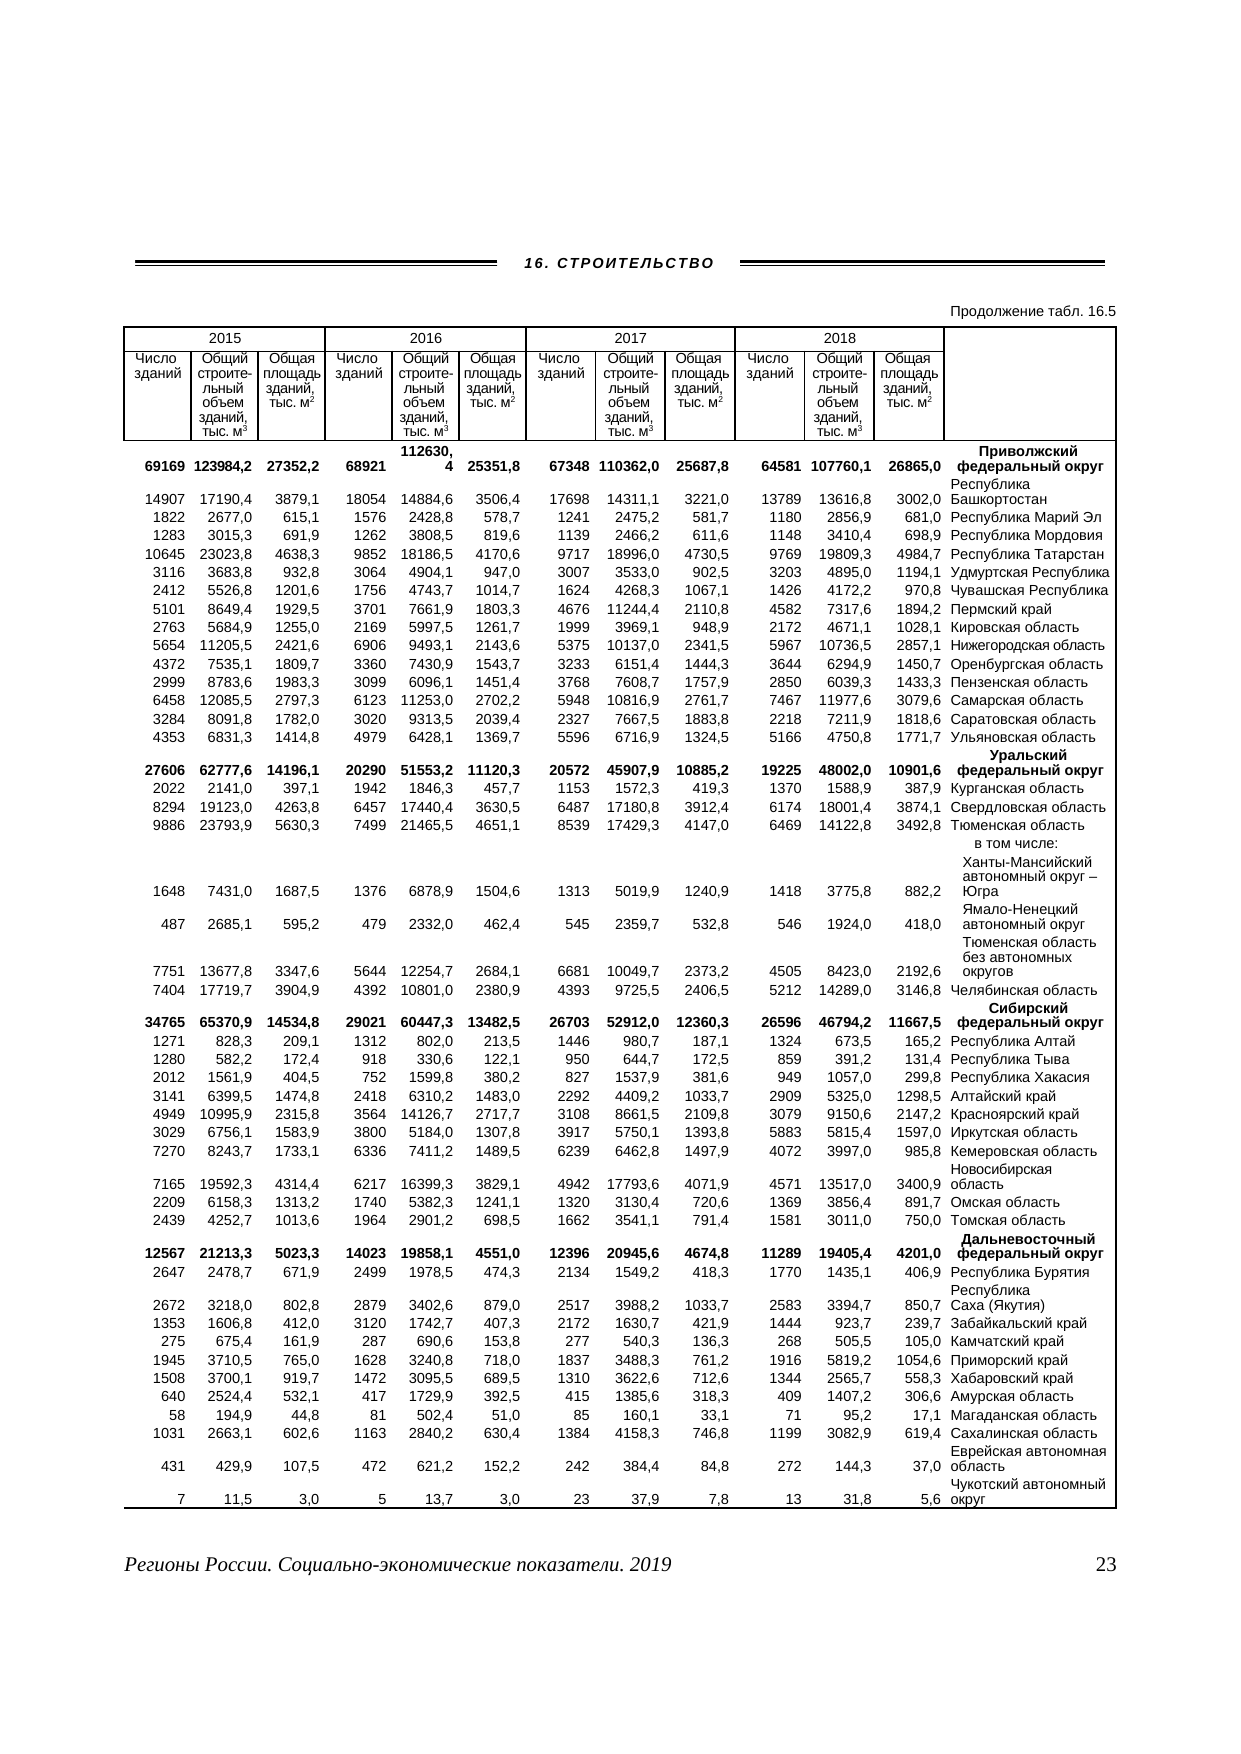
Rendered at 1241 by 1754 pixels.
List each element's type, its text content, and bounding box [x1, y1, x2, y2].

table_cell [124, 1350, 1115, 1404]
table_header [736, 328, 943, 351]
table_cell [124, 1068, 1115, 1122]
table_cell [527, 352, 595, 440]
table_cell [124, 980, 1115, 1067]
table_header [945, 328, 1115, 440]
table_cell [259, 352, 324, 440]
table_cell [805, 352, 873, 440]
text Продолжение табл. 16.5 [124, 303, 1116, 320]
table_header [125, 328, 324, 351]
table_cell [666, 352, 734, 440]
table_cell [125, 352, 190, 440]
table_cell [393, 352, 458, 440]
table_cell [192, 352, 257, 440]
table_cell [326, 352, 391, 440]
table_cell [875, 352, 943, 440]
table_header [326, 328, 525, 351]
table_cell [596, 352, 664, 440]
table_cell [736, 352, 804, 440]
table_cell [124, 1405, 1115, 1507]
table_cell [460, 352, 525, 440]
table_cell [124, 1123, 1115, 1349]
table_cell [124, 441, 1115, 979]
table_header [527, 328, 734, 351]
